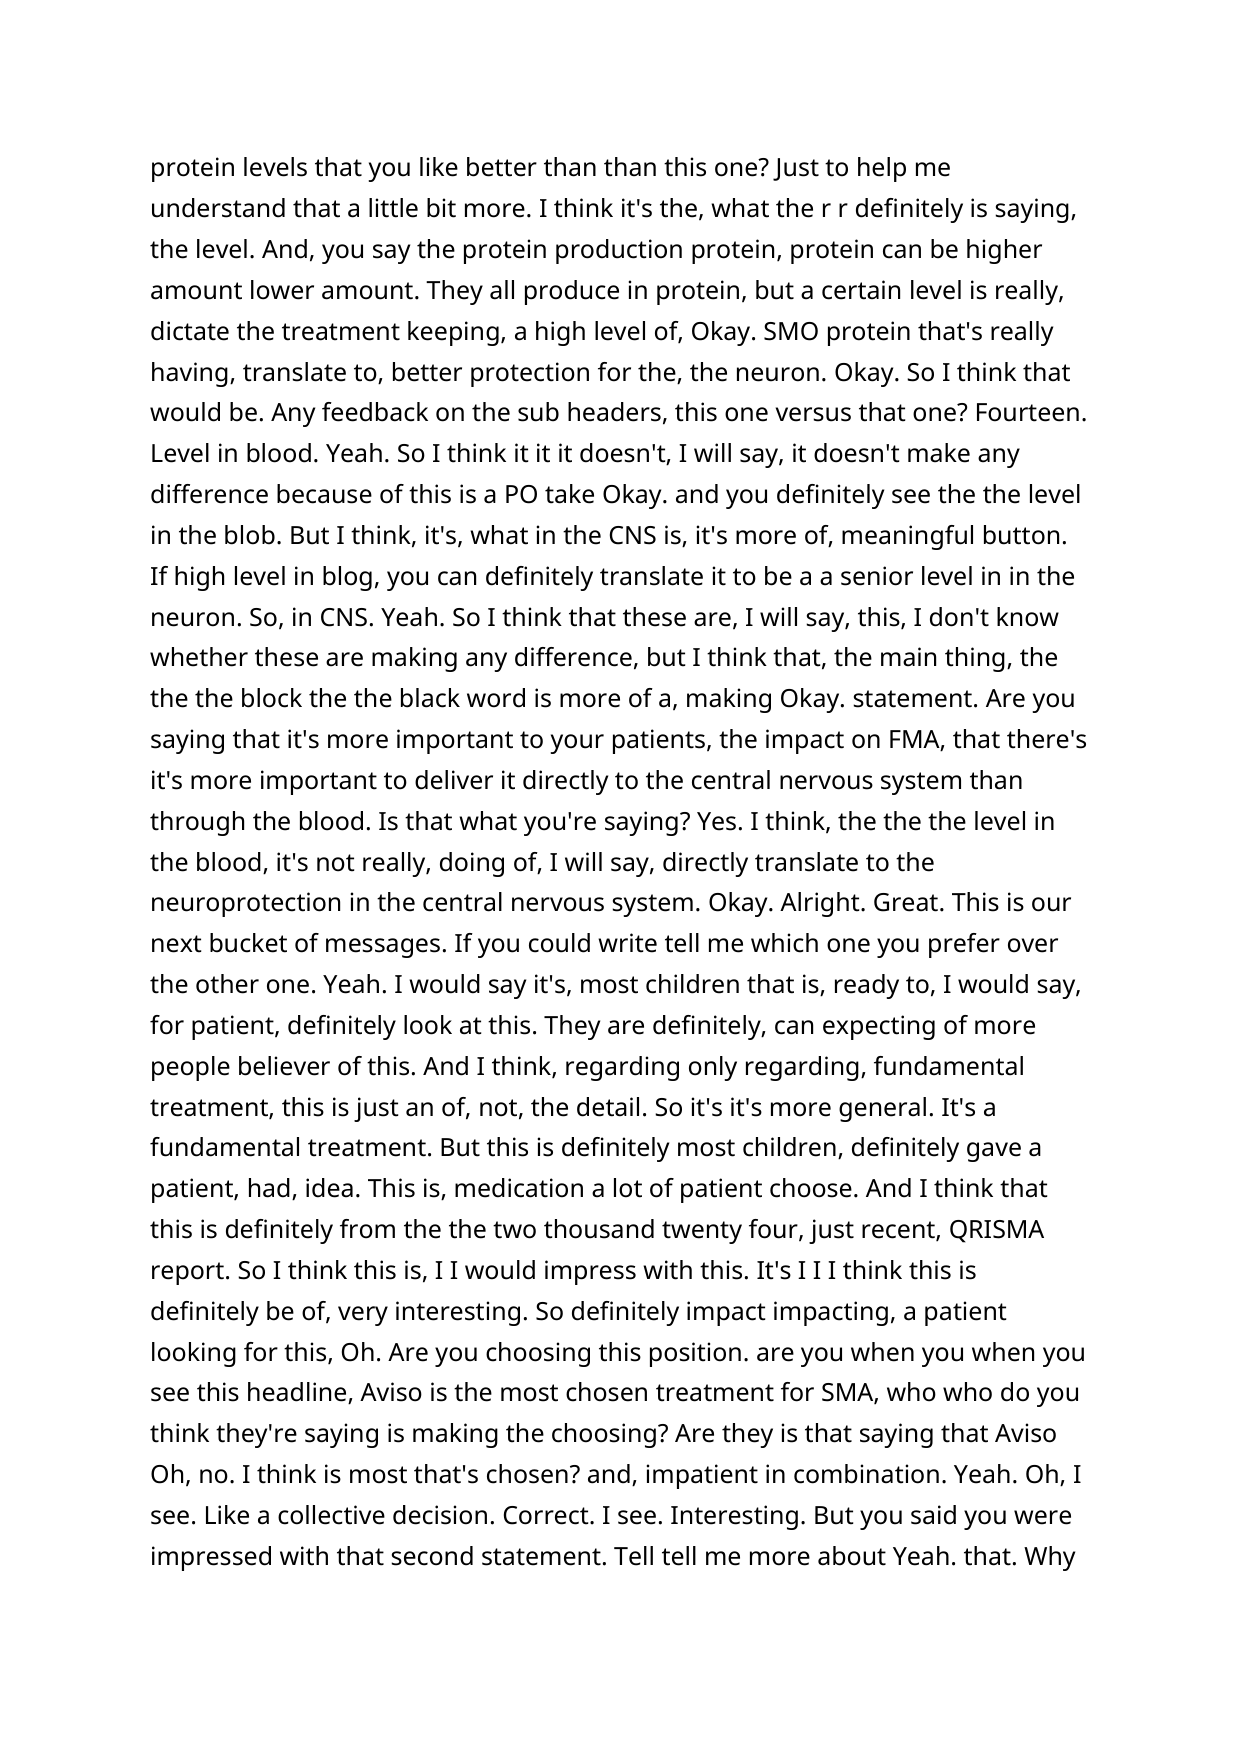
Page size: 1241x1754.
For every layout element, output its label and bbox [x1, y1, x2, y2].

text [150, 150, 1090, 1572]
